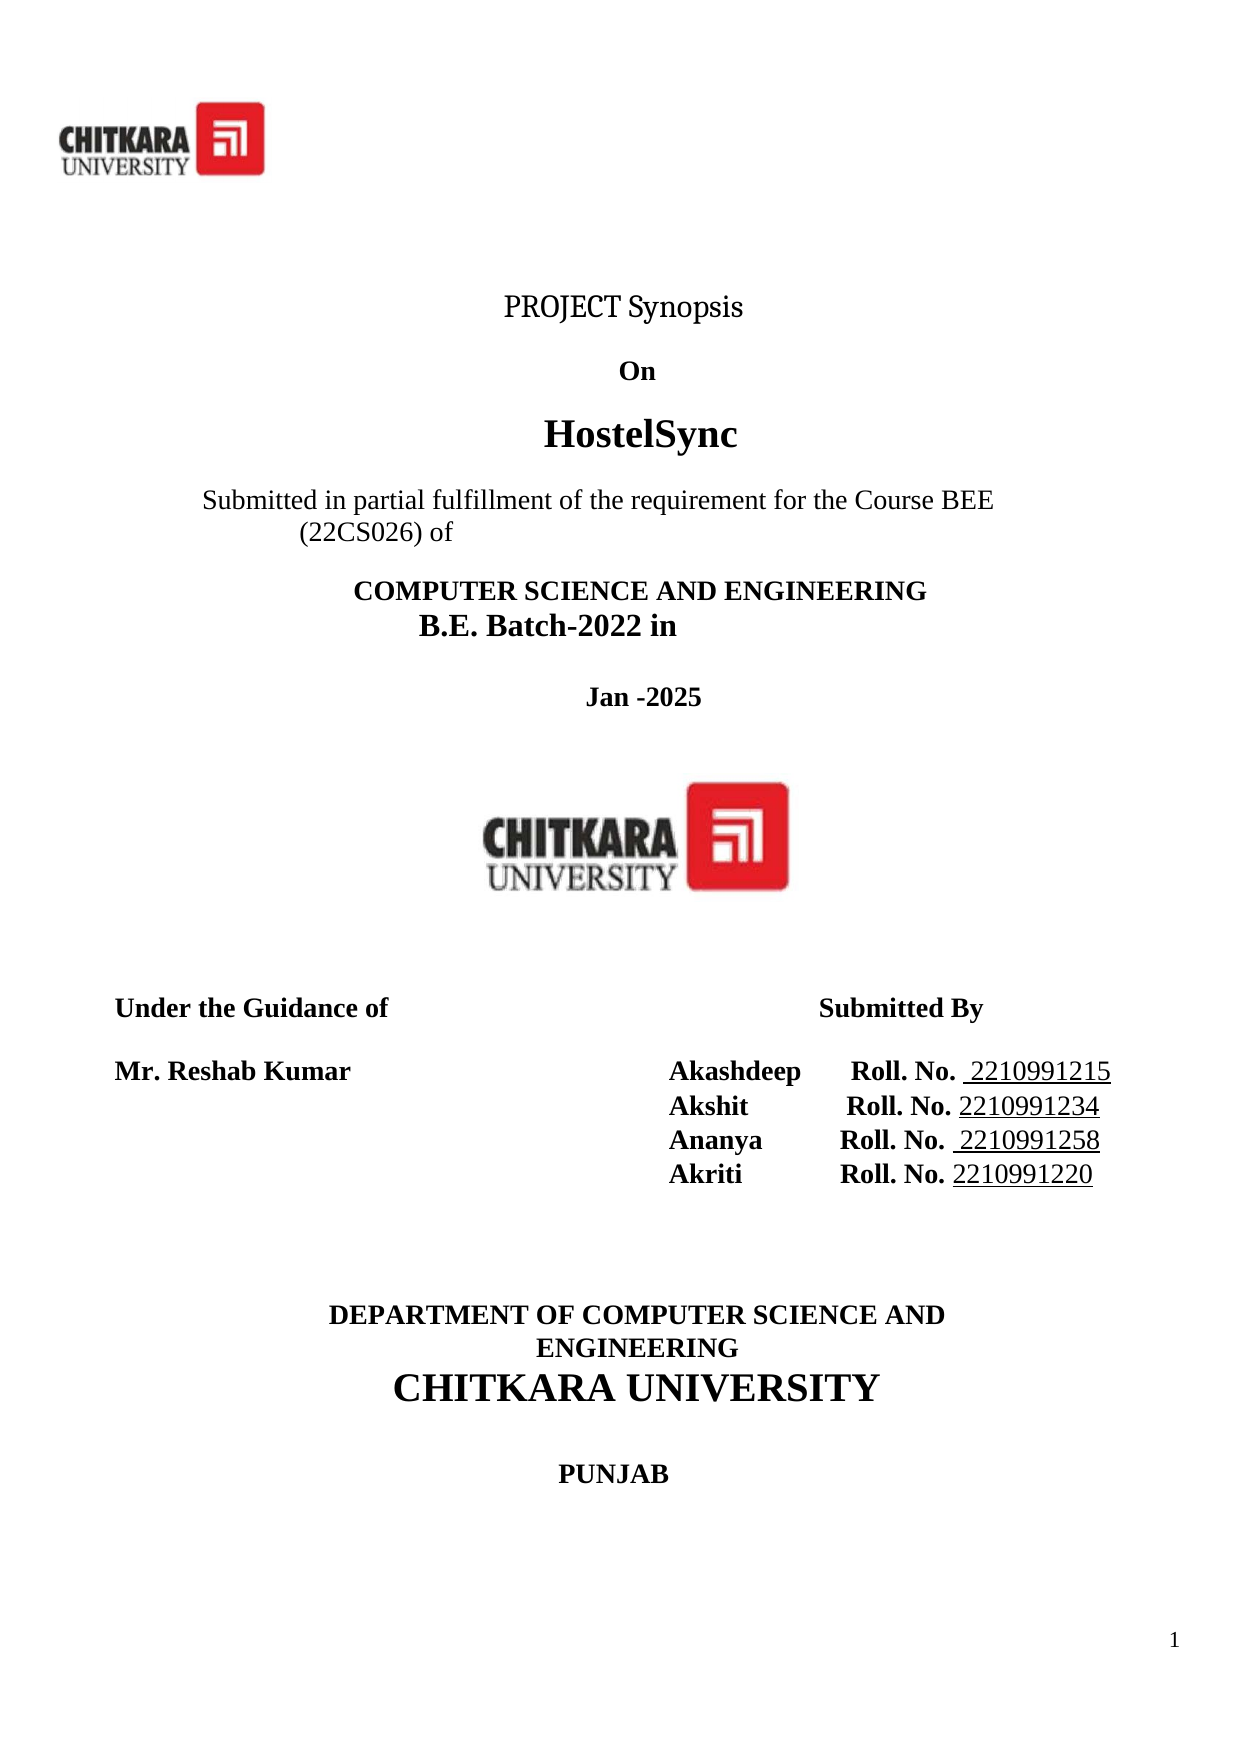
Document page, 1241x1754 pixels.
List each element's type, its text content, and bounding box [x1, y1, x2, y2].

text DEPARTMENT OF COMPUTER SCIENCE AND ENGINEERING [231, 1298, 1044, 1363]
subtitle PROJECT Synopsis [203, 288, 1044, 325]
subtitle CHITKARA UNIVERSITY [230, 1363, 1044, 1410]
text Akshit Roll. No. 2210991234 [639, 1088, 1180, 1121]
text PUNJAB [183, 1457, 1044, 1489]
text Under the Guidance of Submitted By [114, 991, 1180, 1052]
text B.E. Batch-2022 in [419, 606, 729, 643]
picture [57, 97, 272, 183]
text Jan -2025 [231, 680, 1056, 713]
subtitle HostelSync [231, 409, 1051, 456]
text Mr. Reshab Kumar Akashdeep Roll. No. 2210991215 [114, 1054, 1180, 1086]
text Akriti Roll. No. 2210991220 [639, 1157, 1180, 1190]
picture [478, 773, 799, 902]
text COMPUTER SCIENCE AND ENGINEERING [231, 574, 1049, 606]
text On [230, 354, 1044, 386]
text Ananya Roll. No. 2210991258 [610, 1123, 1180, 1155]
text Submitted in partial fulfillment of the requirement for the Course BEE (22CS026) of [202, 483, 996, 547]
